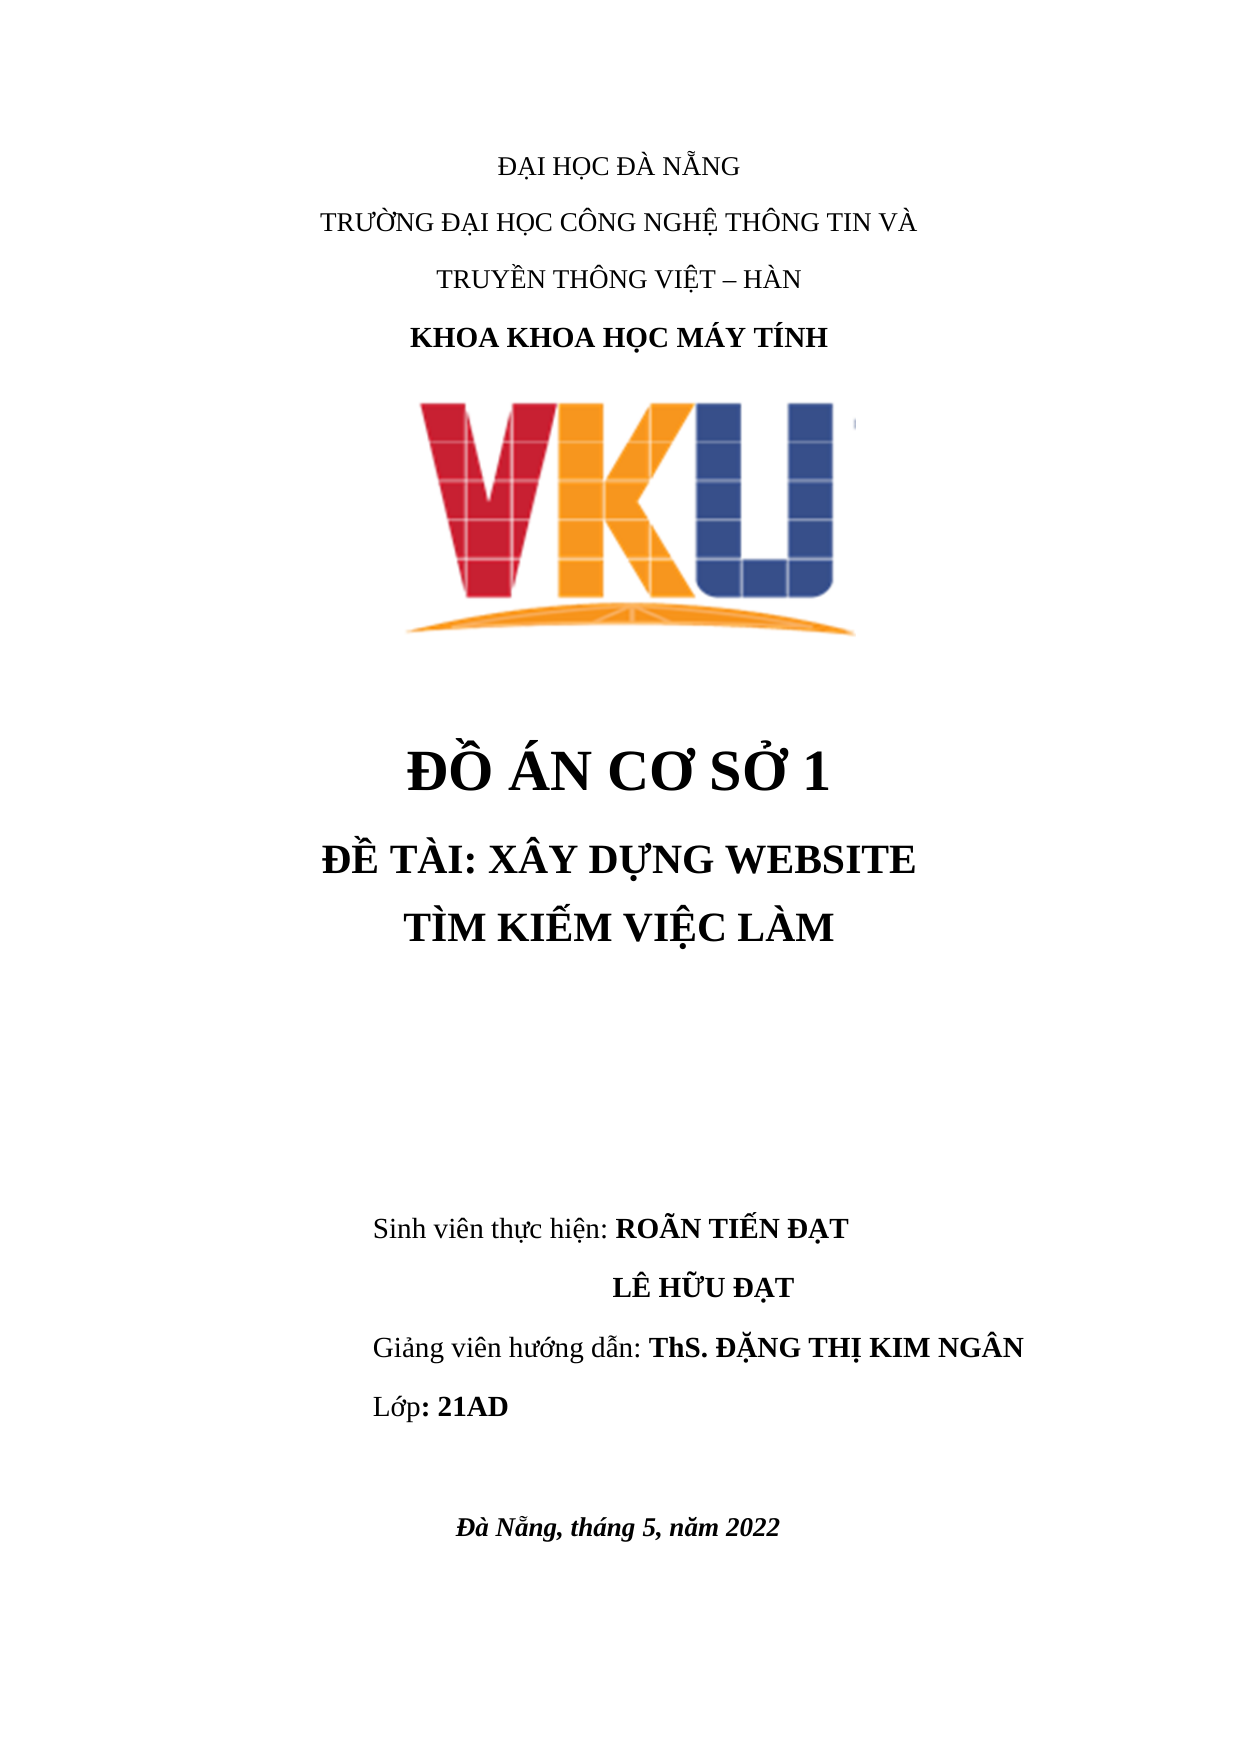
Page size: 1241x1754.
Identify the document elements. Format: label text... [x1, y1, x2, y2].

text LÊ HỮU ĐẠT [598, 1271, 1090, 1304]
text TRƯỜNG ĐẠI HỌC CÔNG NGHỆ THÔNG TIN VÀ [148, 207, 1090, 238]
text KHOA KHOA HỌC MÁY TÍNH [148, 320, 1090, 353]
text Đà Nẵng, tháng 5, năm 2022 [148, 1511, 1090, 1542]
text Lớp: 21AD [298, 1389, 1090, 1423]
text Giảng viên hướng dẫn: ThS. ĐẶNG THỊ KIM NGÂN [298, 1330, 1090, 1363]
text ĐỒ ÁN CƠ SỞ 1 [148, 736, 1090, 803]
text Sinh viên thực hiện: ROÃN TIẾN ĐẠT [373, 1211, 1090, 1245]
text TRUYỀN THÔNG VIỆT – HÀN [148, 263, 1090, 294]
picture [382, 379, 856, 653]
text ĐẠI HỌC ĐÀ NẴNG [148, 150, 1090, 181]
text ĐỀ TÀI: XÂY DỰNG WEBSITE [148, 834, 1090, 882]
text TÌM KIẾM VIỆC LÀM [148, 903, 1090, 951]
